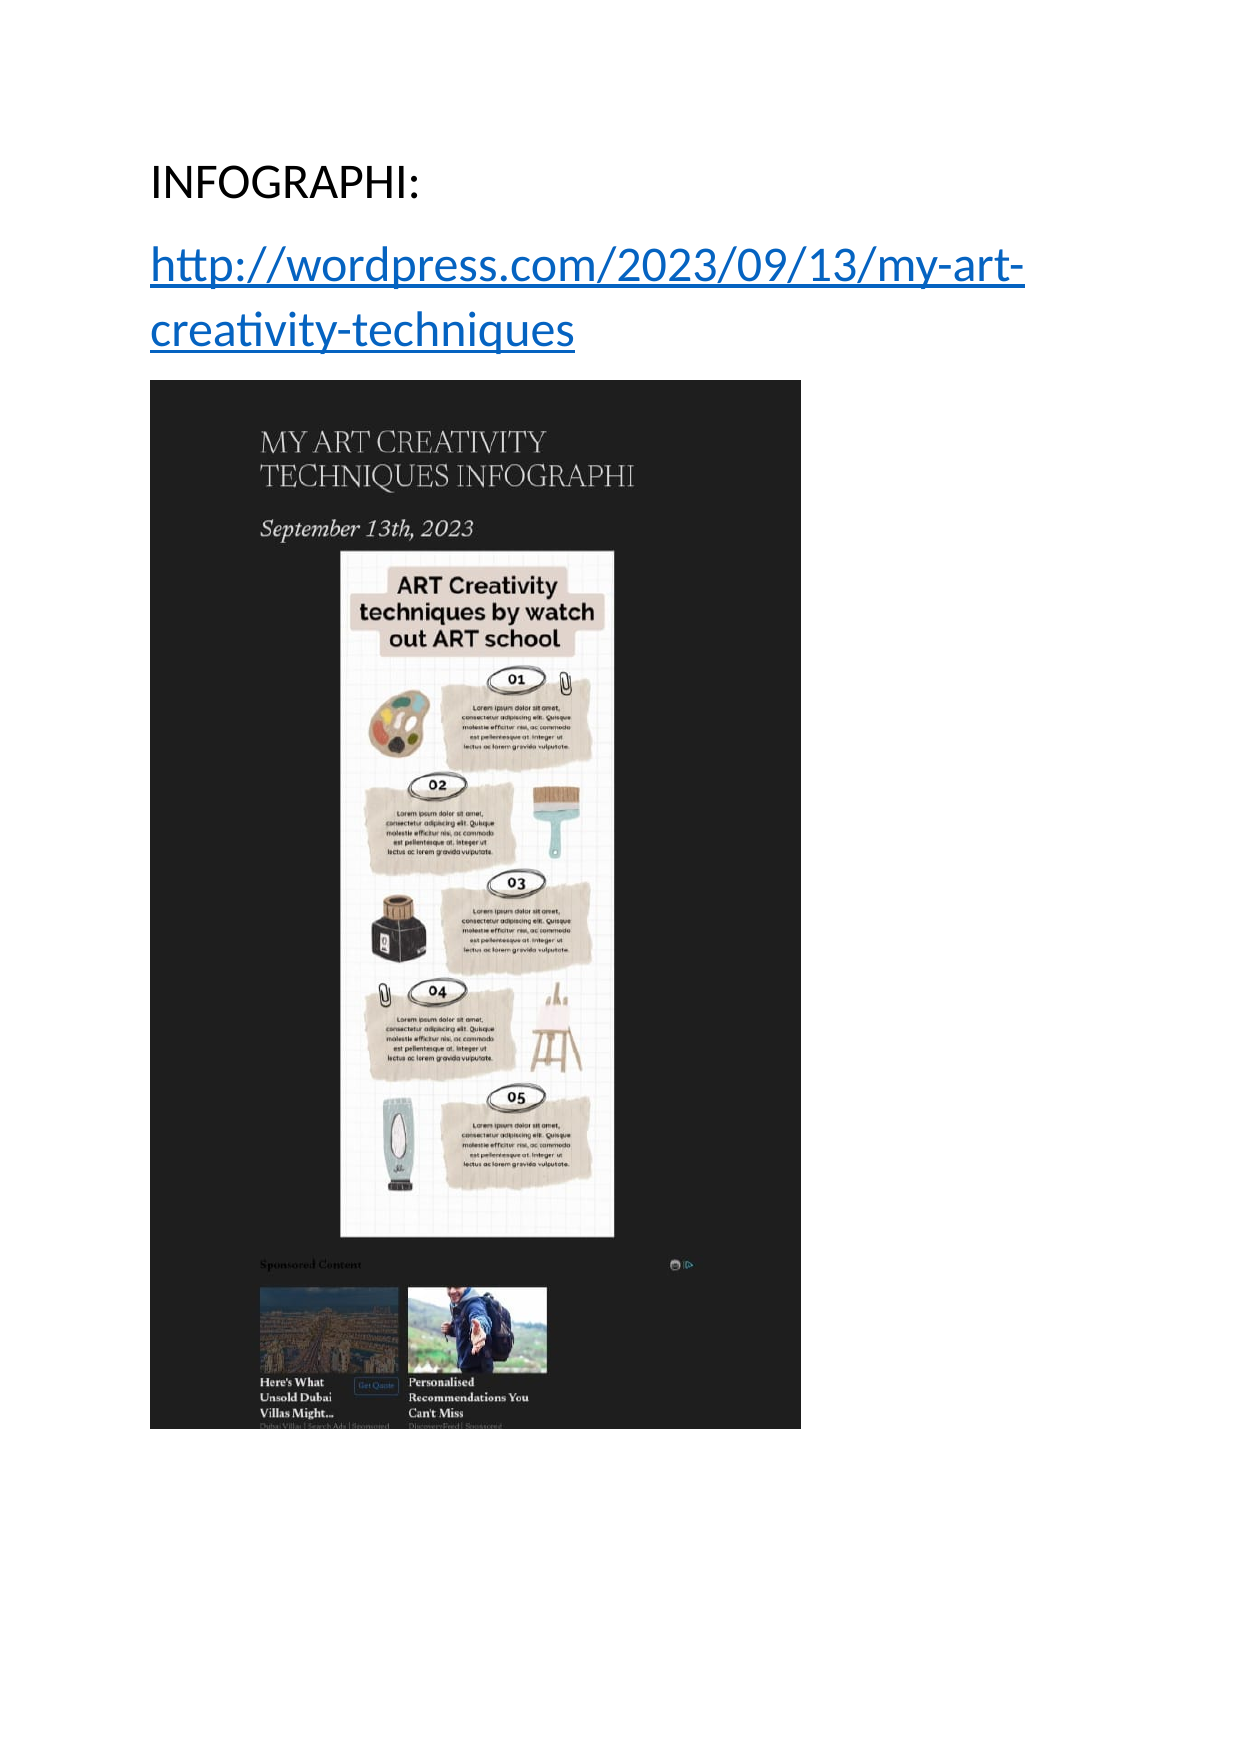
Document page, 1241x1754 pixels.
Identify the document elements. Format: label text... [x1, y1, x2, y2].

picture [150, 380, 801, 1429]
text INFOGRAPHI: [150, 150, 1090, 211]
text http://wordpress.com/2023/09/13/my-art-creativity-techniques [150, 232, 1090, 359]
